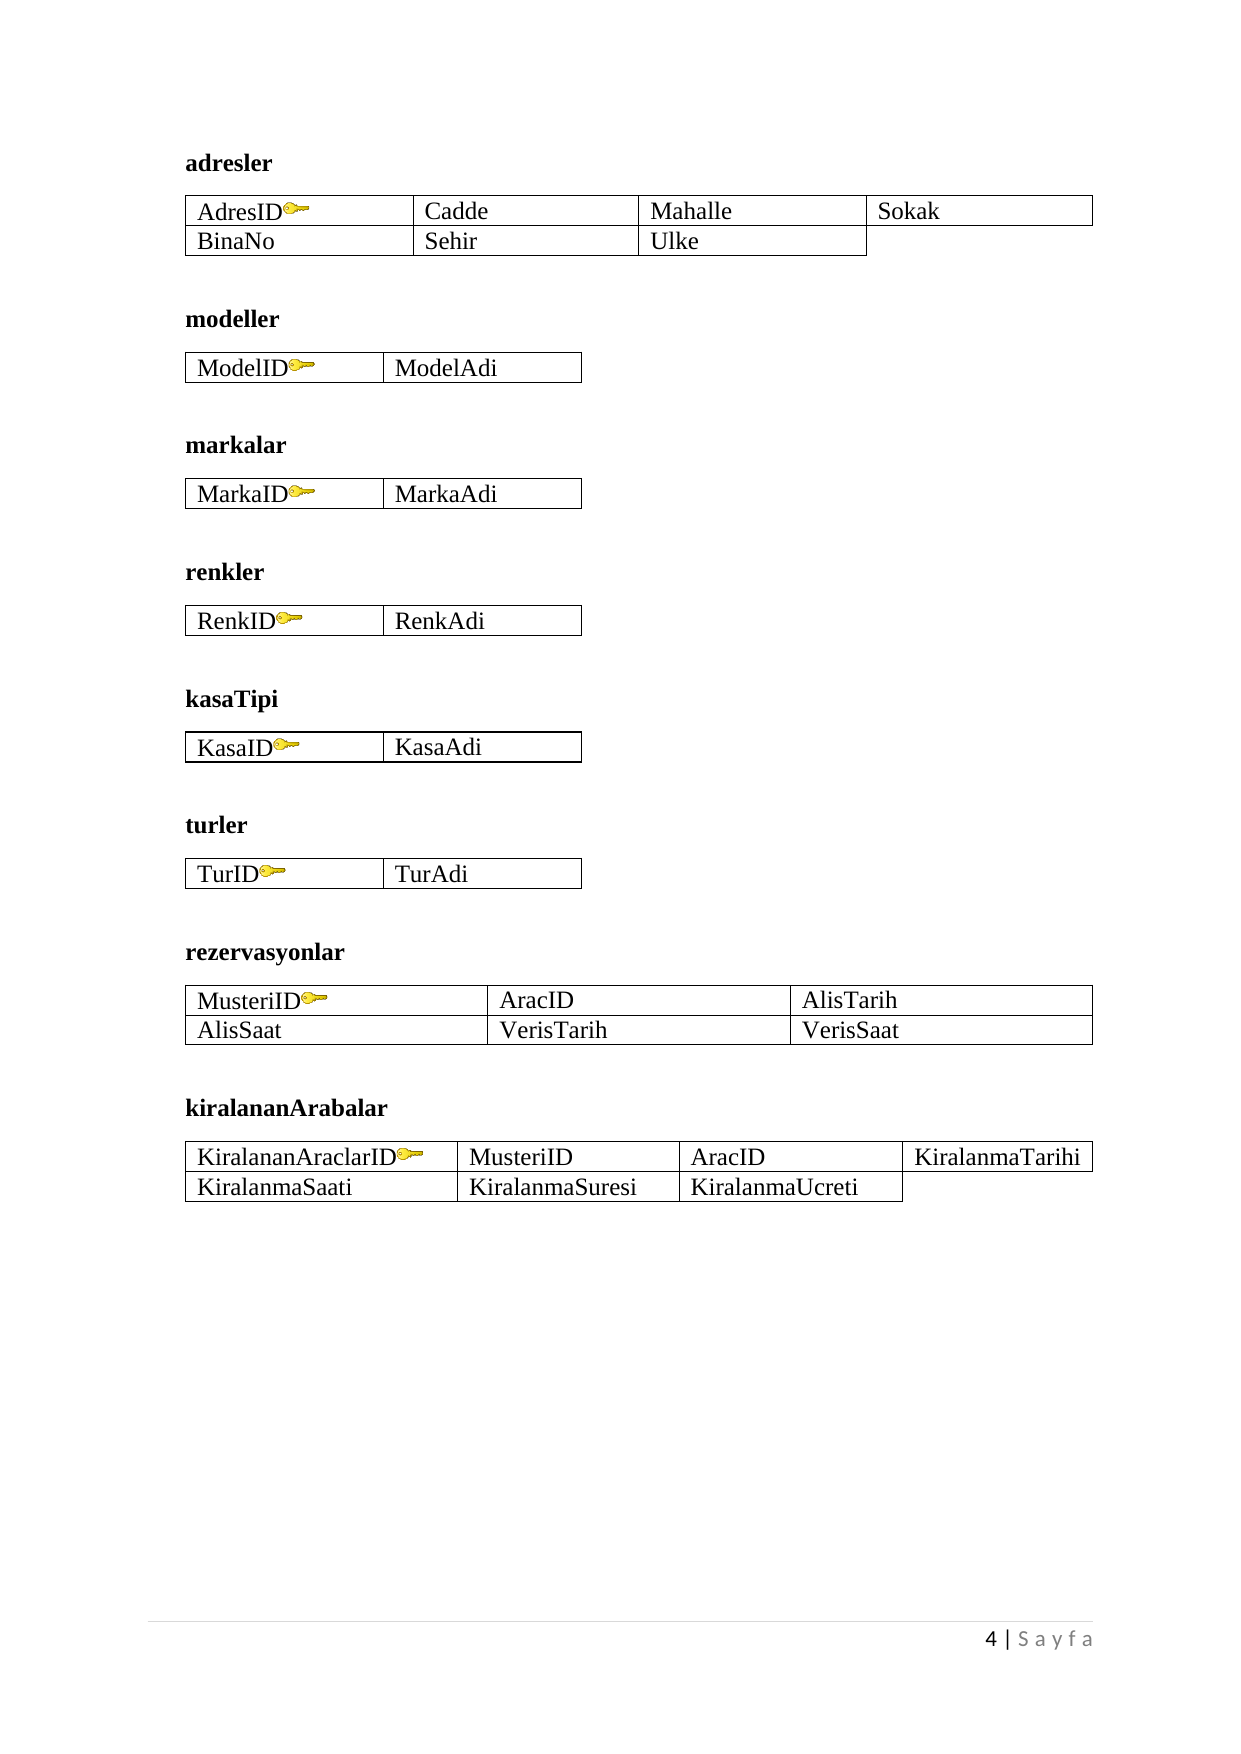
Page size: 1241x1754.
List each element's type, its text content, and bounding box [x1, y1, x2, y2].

table_header Mahalle [639, 196, 866, 225]
table_cell [867, 226, 1092, 255]
picture [288, 479, 315, 503]
table_header AdresID [186, 196, 413, 225]
table_cell VerisTarih [488, 1016, 790, 1044]
table_header RenkID [186, 606, 383, 635]
text modeller [185, 304, 1093, 333]
table_header AracID [680, 1142, 902, 1171]
table_cell [903, 1172, 1092, 1201]
text renkler [185, 557, 1093, 586]
text kiralananArabalar [185, 1093, 1093, 1122]
table_cell KiralanmaSuresi [458, 1172, 679, 1201]
table_cell Sehir [414, 226, 638, 255]
picture [276, 605, 303, 630]
table_header AracID [488, 986, 790, 1014]
picture [273, 732, 300, 756]
table_cell KiralanmaSaati [186, 1172, 457, 1201]
table_cell Ulke [639, 226, 866, 255]
table_header MusteriID [458, 1142, 679, 1171]
picture [301, 985, 328, 1010]
table_header KasaID [186, 733, 383, 761]
table_cell BinaNo [186, 226, 413, 255]
text kasaTipi [185, 684, 1093, 712]
table_header TurAdi [384, 859, 581, 888]
text turler [185, 810, 1093, 839]
text rezervasyonlar [185, 937, 1093, 966]
table_header MarkaID [186, 479, 383, 508]
table_header TurID [186, 859, 383, 888]
table_cell AlisSaat [186, 1016, 487, 1044]
table_header MarkaAdi [384, 479, 581, 508]
table_header KiralananAraclarID [186, 1142, 457, 1171]
table_cell VerisSaat [791, 1016, 1092, 1044]
table_header KasaAdi [384, 733, 581, 761]
picture [259, 858, 286, 883]
table_header ModelAdi [384, 353, 581, 382]
text adresler [185, 148, 1093, 176]
table_header MusteriID [186, 986, 487, 1014]
text markalar [185, 431, 1093, 459]
picture [288, 352, 315, 377]
table_header Sokak [867, 196, 1092, 225]
table_cell KiralanmaUcreti [680, 1172, 902, 1201]
table_header Cadde [414, 196, 638, 225]
picture [283, 196, 310, 220]
table_header KiralanmaTarihi [903, 1142, 1092, 1171]
table_header AlisTarih [791, 986, 1092, 1014]
table_header ModelID [186, 353, 383, 382]
picture [396, 1141, 423, 1166]
table_header RenkAdi [384, 606, 581, 635]
